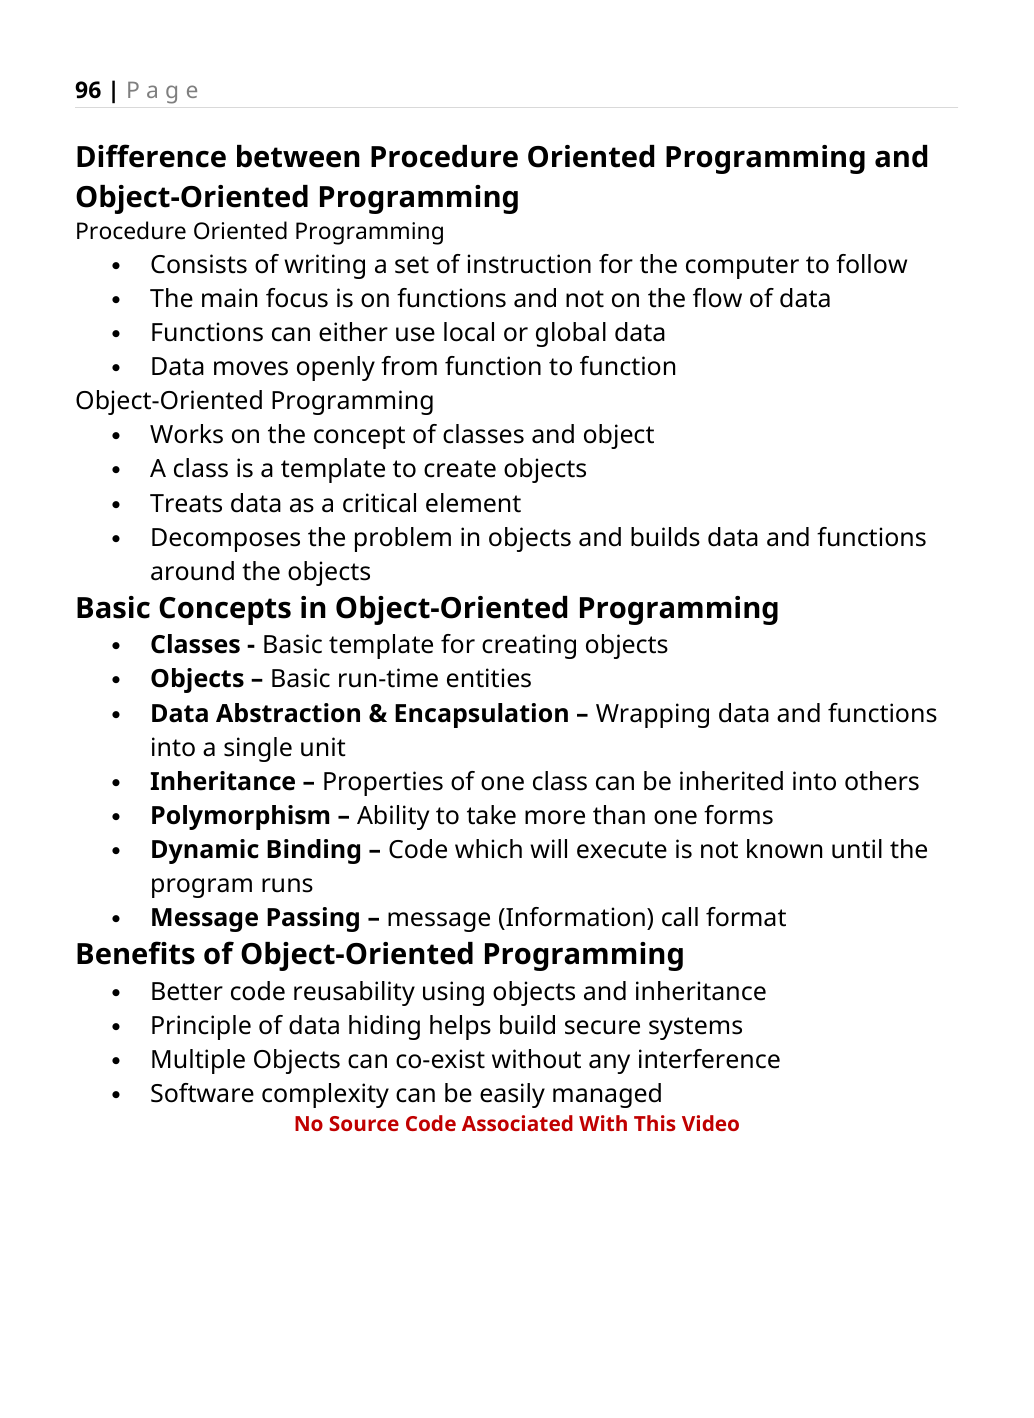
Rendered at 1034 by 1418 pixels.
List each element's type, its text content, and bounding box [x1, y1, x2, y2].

subtitle Object-Oriented Programming [75, 383, 958, 417]
subtitle Difference between Procedure Oriented Programming and Object-Oriented Programming [75, 136, 958, 216]
list Polymorphism – Ability to take more than one forms [112, 797, 958, 831]
list Data Abstraction & Encapsulation – Wrapping data and functions into a single unit [112, 695, 958, 763]
list Principle of data hiding helps build secure systems [112, 1007, 958, 1041]
list Treats data as a critical element [112, 485, 958, 519]
list Dynamic Binding – Code which will execute is not known until the program runs [112, 831, 958, 899]
list Multiple Objects can co-exist without any interference [112, 1041, 958, 1076]
subtitle Procedure Oriented Programming [75, 216, 958, 247]
list Software complexity can be easily managed [112, 1076, 958, 1109]
list The main focus is on functions and not on the flow of data [112, 281, 958, 315]
list Works on the concept of classes and object [112, 417, 958, 451]
list A class is a template to create objects [112, 451, 958, 485]
list Message Passing – message (Information) call format [112, 899, 958, 934]
list Objects – Basic run-time entities [112, 661, 958, 695]
subtitle Basic Concepts in Object-Oriented Programming [75, 587, 958, 627]
text No Source Code Associated With This Video [75, 1109, 958, 1138]
list Functions can either use local or global data [112, 315, 958, 349]
list Classes - Basic template for creating objects [112, 627, 958, 661]
list Inheritance – Properties of one class can be inherited into others [112, 763, 958, 797]
subtitle Benefits of Object-Oriented Programming [75, 934, 958, 973]
list Better code reusability using objects and inheritance [112, 973, 958, 1007]
list Decomposes the problem in objects and builds data and functions around the objects [112, 519, 958, 587]
list Consists of writing a set of instruction for the computer to follow [112, 247, 958, 281]
list Data moves openly from function to function [112, 349, 958, 383]
